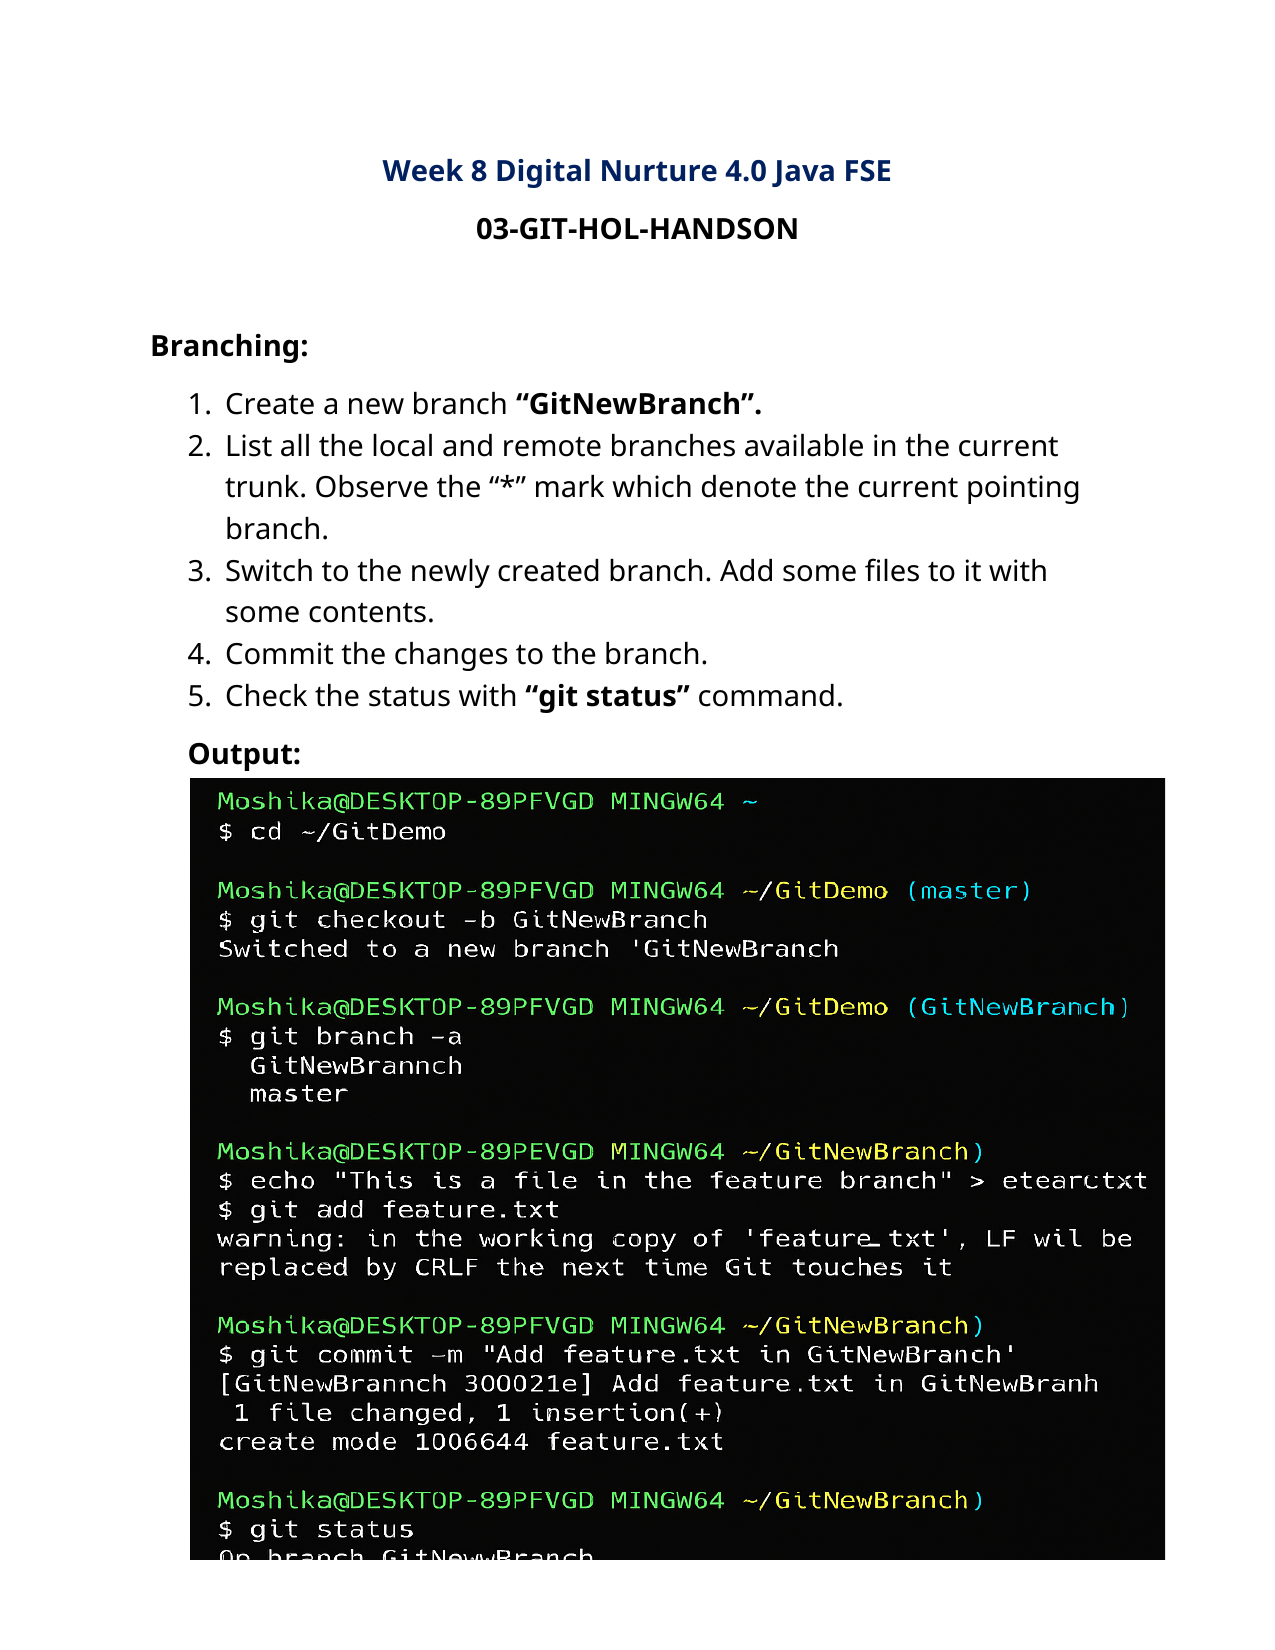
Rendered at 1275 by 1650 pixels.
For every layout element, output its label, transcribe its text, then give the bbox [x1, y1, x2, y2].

text Week 8 Digital Nurture 4.0 Java FSE [150, 150, 1125, 190]
text Output: [187, 733, 1125, 773]
text Branching: [150, 325, 1125, 365]
list Switch to the newly created branch. Add some files to it with some contents. [187, 550, 1125, 631]
list Commit the changes to the branch. [187, 633, 1125, 673]
list List all the local and remote branches available in the current trunk. Observe the “*” mark which denote the current pointing branch. [187, 425, 1125, 548]
text 03-GIT-HOL-HANDSON [150, 208, 1125, 248]
list Create a new branch “GitNewBranch”. [187, 383, 1125, 423]
picture [190, 778, 1166, 1560]
list Check the status with “git status” command. [187, 675, 1125, 715]
